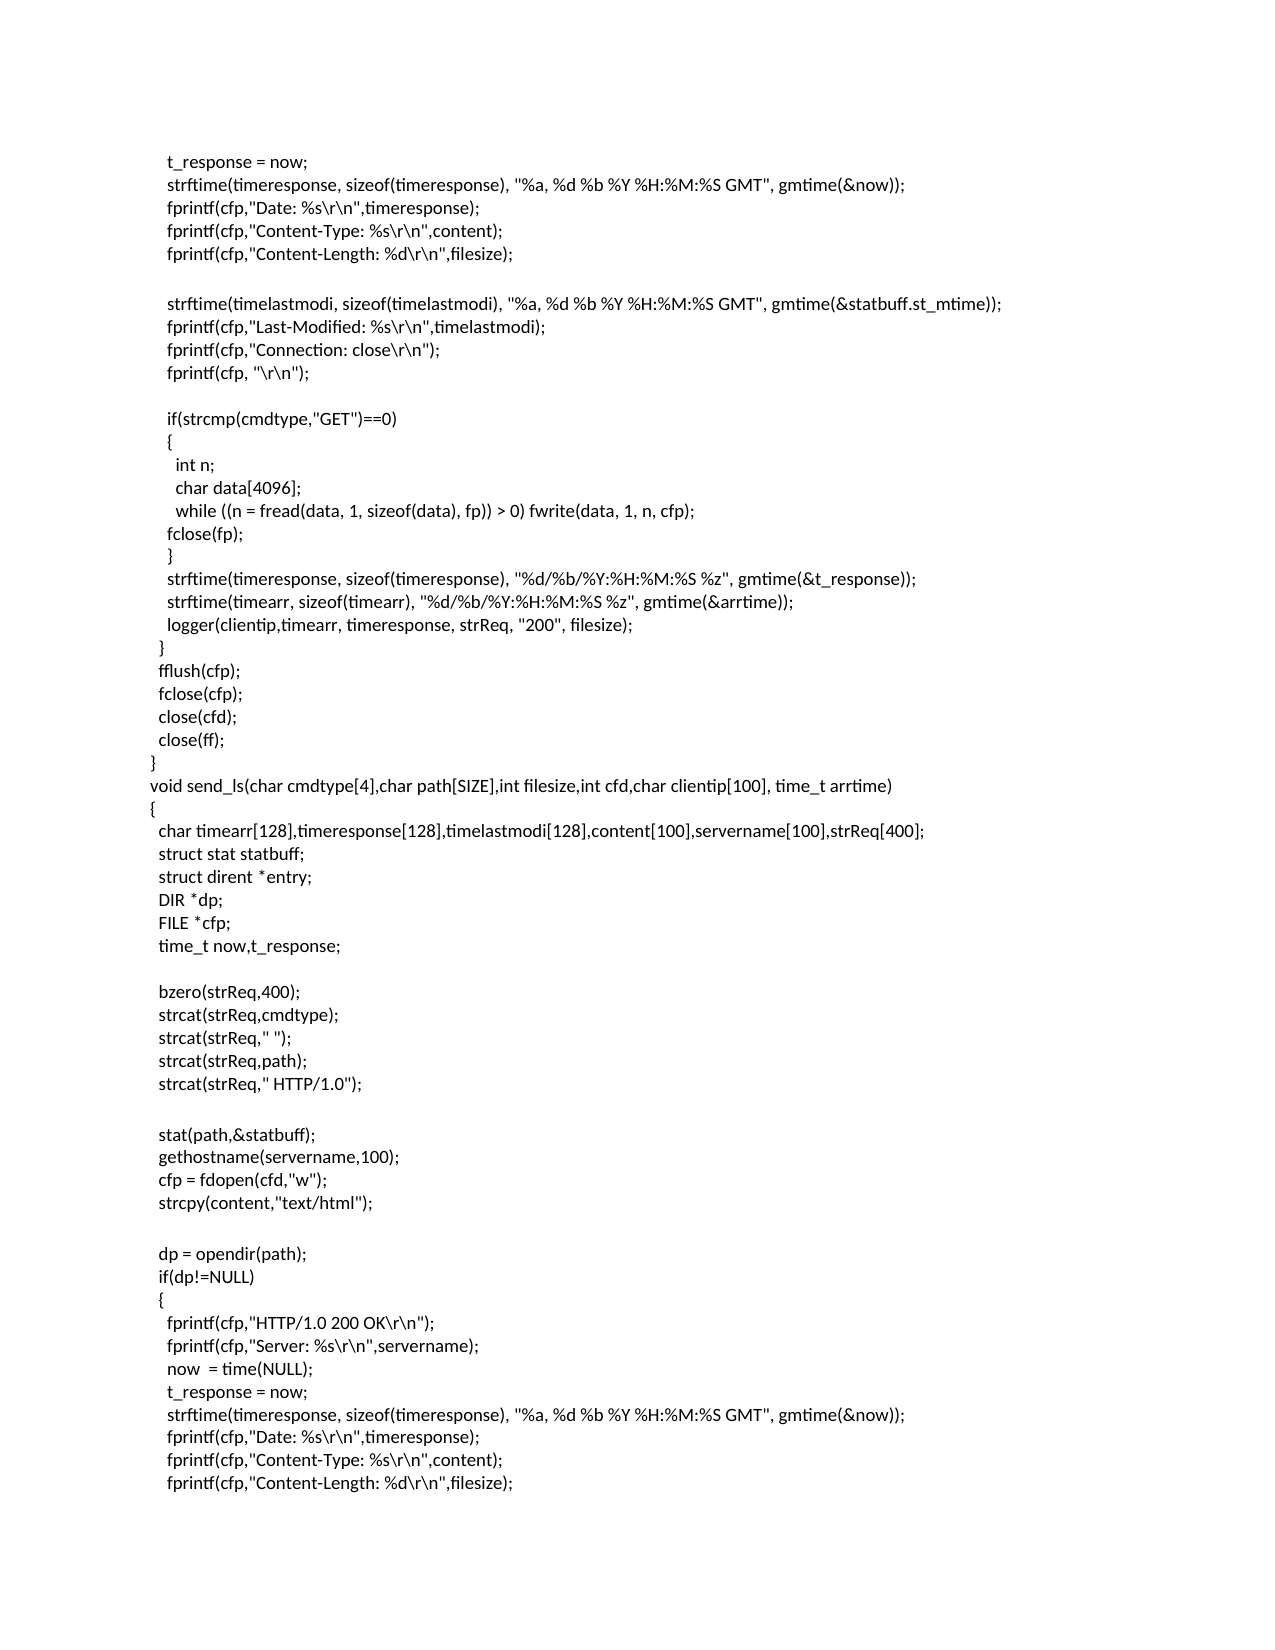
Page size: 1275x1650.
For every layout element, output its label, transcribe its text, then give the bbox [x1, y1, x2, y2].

text char timearr[128],timeresponse[128],timelastmodi[128],content[100],servername[100],strReq[400]; [150, 820, 1125, 843]
text strcat(strReq," "); [150, 1026, 1125, 1049]
text fclose(fp); [150, 522, 1125, 545]
text strftime(timelastmodi, sizeof(timelastmodi), "%a, %d %b %Y %H:%M:%S GMT", gmtime(&statbuff.st_mtime)); [150, 293, 1125, 316]
text fprintf(cfp,"Server: %s\r\n",servername); [150, 1334, 1125, 1357]
text fprintf(cfp,"HTTP/1.0 200 OK\r\n"); [150, 1311, 1125, 1334]
text { [150, 430, 1125, 453]
text close(ff); [150, 728, 1125, 751]
text fprintf(cfp,"Last-Modified: %s\r\n",timelastmodi); [150, 316, 1125, 338]
text } [150, 545, 1125, 568]
text } [150, 636, 1125, 659]
text struct stat statbuff; [150, 843, 1125, 866]
text fprintf(cfp,"Content-Length: %d\r\n",filesize); [150, 1472, 1125, 1494]
text strcat(strReq,cmdtype); [150, 1003, 1125, 1026]
text fprintf(cfp, "\r\n"); [150, 361, 1125, 384]
text strcpy(content,"text/html"); [150, 1191, 1125, 1214]
text strftime(timeresponse, sizeof(timeresponse), "%a, %d %b %Y %H:%M:%S GMT", gmtime(&now)); [150, 173, 1125, 196]
text int n; [150, 453, 1125, 476]
text stat(path,&statbuff); [150, 1123, 1125, 1146]
text fflush(cfp); [150, 659, 1125, 682]
text void send_ls(char cmdtype[4],char path[SIZE],int filesize,int cfd,char clientip[100], time_t arrtime) [150, 774, 1125, 797]
text fprintf(cfp,"Date: %s\r\n",timeresponse); [150, 1426, 1125, 1449]
text strcat(strReq," HTTP/1.0"); [150, 1072, 1125, 1095]
text dp = opendir(path); [150, 1242, 1125, 1265]
text now = time(NULL); [150, 1357, 1125, 1380]
text t_response = now; [150, 150, 1125, 173]
text { [150, 1288, 1125, 1311]
text fprintf(cfp,"Content-Type: %s\r\n",content); [150, 219, 1125, 242]
text strftime(timearr, sizeof(timearr), "%d/%b/%Y:%H:%M:%S %z", gmtime(&arrtime)); [150, 591, 1125, 613]
text time_t now,t_response; [150, 934, 1125, 957]
text strcat(strReq,path); [150, 1049, 1125, 1072]
text fprintf(cfp,"Date: %s\r\n",timeresponse); [150, 196, 1125, 219]
text struct dirent *entry; [150, 866, 1125, 888]
text fprintf(cfp,"Content-Length: %d\r\n",filesize); [150, 242, 1125, 264]
text cfp = fdopen(cfd,"w"); [150, 1168, 1125, 1191]
text logger(clientip,timearr, timeresponse, strReq, "200", filesize); [150, 613, 1125, 636]
text if(dp!=NULL) [150, 1265, 1125, 1288]
text } [150, 751, 1125, 774]
text fprintf(cfp,"Content-Type: %s\r\n",content); [150, 1449, 1125, 1472]
text bzero(strReq,400); [150, 980, 1125, 1003]
text strftime(timeresponse, sizeof(timeresponse), "%d/%b/%Y:%H:%M:%S %z", gmtime(&t_response)); [150, 568, 1125, 591]
text gethostname(servername,100); [150, 1146, 1125, 1168]
text fprintf(cfp,"Connection: close\r\n"); [150, 338, 1125, 361]
text { [150, 797, 1125, 820]
text close(cfd); [150, 705, 1125, 728]
text if(strcmp(cmdtype,"GET")==0) [150, 407, 1125, 430]
text t_response = now; [150, 1380, 1125, 1403]
text strftime(timeresponse, sizeof(timeresponse), "%a, %d %b %Y %H:%M:%S GMT", gmtime(&now)); [150, 1403, 1125, 1426]
text DIR *dp; [150, 888, 1125, 911]
text fclose(cfp); [150, 682, 1125, 705]
text char data[4096]; [150, 476, 1125, 499]
text while ((n = fread(data, 1, sizeof(data), fp)) > 0) fwrite(data, 1, n, cfp); [150, 499, 1125, 522]
text FILE *cfp; [150, 911, 1125, 934]
